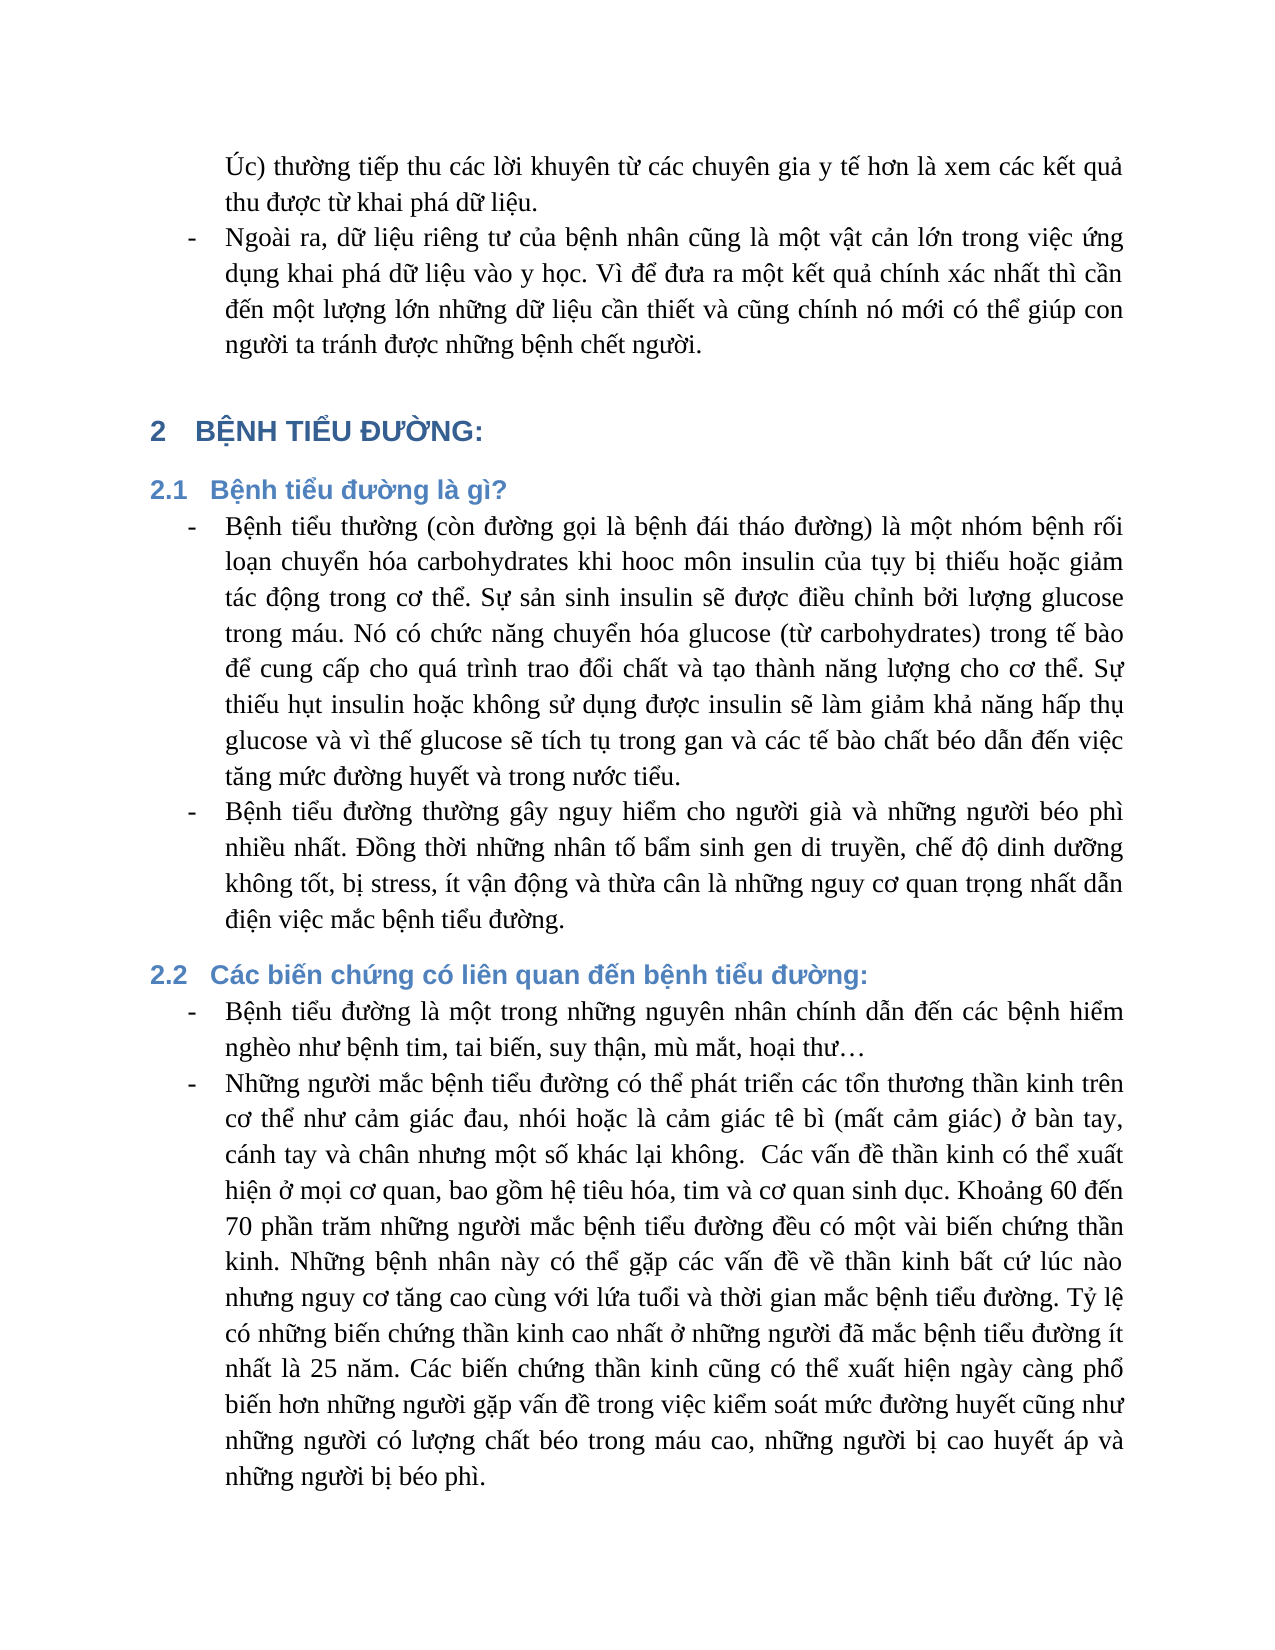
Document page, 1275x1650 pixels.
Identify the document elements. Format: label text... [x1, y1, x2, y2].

list Những người mắc bệnh tiểu đường có thể phát triển các tổn thương thần kinh trên cơ thể như cảm giác đau, nhói hoặc là cảm giác tê bì (mất cảm giác) ở bàn tay, cánh tay và chân nhưng một số khác lại không. Các vấn đề thần kinh có thể xuất hiện ở mọi cơ quan, bao gồm hệ tiêu hóa, tim và cơ quan sinh dục. Khoảng 60 đến 70 phần trăm những người mắc bệnh tiểu đường đều có một vài biến chứng thần kinh. Những bệnh nhân này có thể gặp các vấn đề về thần kinh bất cứ lúc nào nhưng nguy cơ tăng cao cùng với lứa tuổi và thời gian mắc bệnh tiểu đường. Tỷ lệ có những biến chứng thần kinh cao nhất ở những người đã mắc bệnh tiểu đường ít nhất là 25 năm. Các biến chứng thần kinh cũng có thể xuất hiện ngày càng phổ biến hơn những người gặp vấn đề trong việc kiểm soát mức đường huyết cũng như những người có lượng chất béo trong máu cao, những người bị cao huyết áp và những người bị béo phì. [187, 1067, 1125, 1491]
subtitle Bệnh tiểu đường là gì? [150, 474, 1125, 505]
subtitle Các biến chứng có liên quan đến bệnh tiểu đường: [150, 959, 1125, 991]
list Bệnh tiểu thường (còn đường gọi là bệnh đái tháo đường) là một nhóm bệnh rối loạn chuyển hóa carbohydrates khi hooc môn insulin của tụy bị thiếu hoặc giảm tác động trong cơ thể. Sự sản sinh insulin sẽ được điều chỉnh bởi lượng glucose trong máu. Nó có chức năng chuyển hóa glucose (từ carbohydrates) trong tế bào để cung cấp cho quá trình trao đổi chất và tạo thành năng lượng cho cơ thể. Sự thiếu hụt insulin hoặc không sử dụng được insulin sẽ làm giảm khả năng hấp thụ glucose và vì thế glucose sẽ tích tụ trong gan và các tế bào chất béo dẫn đến việc tăng mức đường huyết và trong nước tiểu. [187, 510, 1125, 791]
list Bệnh tiểu đường thường gây nguy hiểm cho người già và những người béo phì nhiều nhất. Đồng thời những nhân tố bẩm sinh gen di truyền, chế độ dinh dưỡng không tốt, bị stress, ít vận động và thừa cân là những nguy cơ quan trọng nhất dẫn điện việc mắc bệnh tiểu đường. [187, 796, 1125, 934]
list Bệnh tiểu đường là một trong những nguyên nhân chính dẫn đến các bệnh hiểm nghèo như bệnh tim, tai biến, suy thận, mù mắt, hoại thư… [187, 995, 1125, 1062]
subtitle BỆNH TIỂU ĐƯỜNG: [150, 414, 1125, 448]
list Ngoài ra, dữ liệu riêng tư của bệnh nhân cũng là một vật cản lớn trong việc ứng dụng khai phá dữ liệu vào y học. Vì để đưa ra một kết quả chính xác nhất thì cần đến một lượng lớn những dữ liệu cần thiết và cũng chính nó mới có thể giúp con người ta tránh được những bệnh chết người. [187, 221, 1125, 360]
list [187, 150, 1125, 217]
